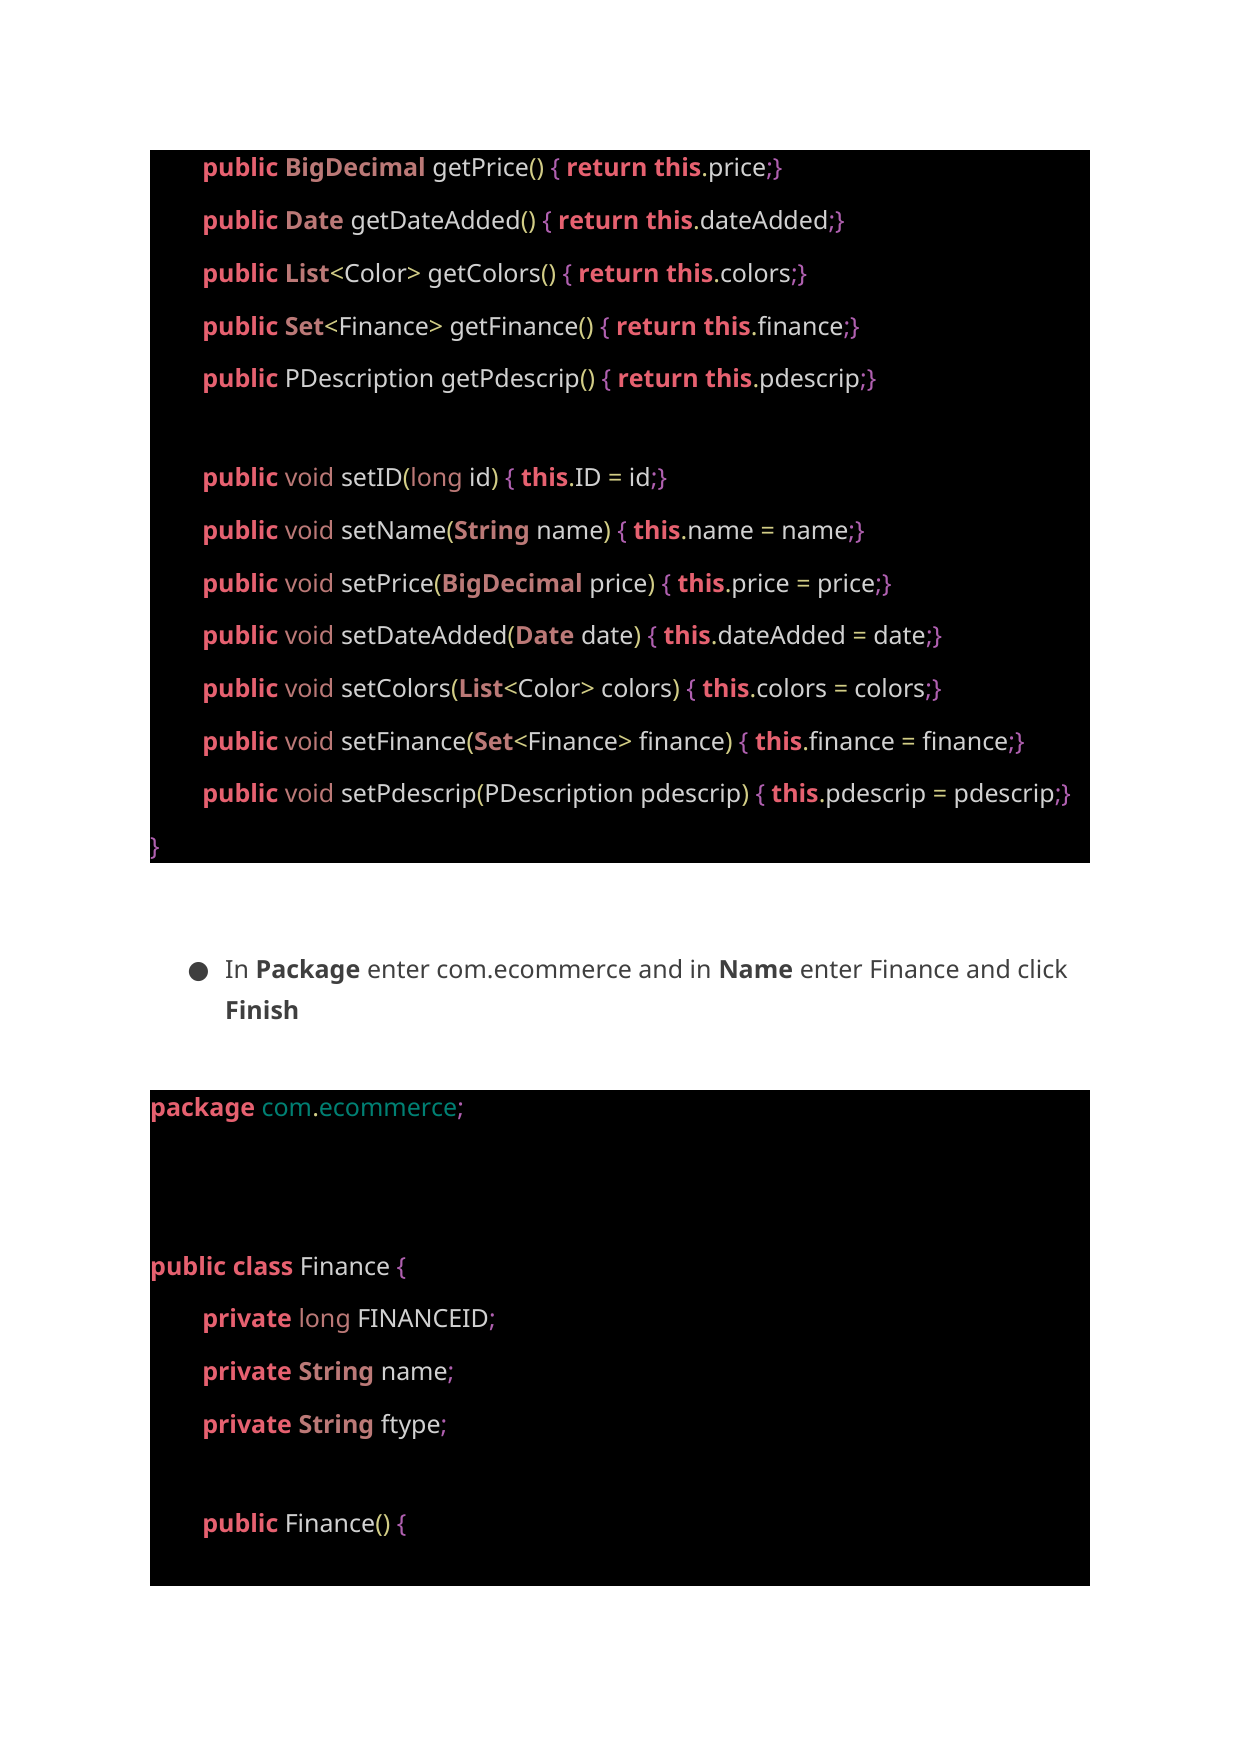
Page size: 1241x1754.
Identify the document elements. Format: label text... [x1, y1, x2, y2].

text public BigDecimal getPrice() { return this.price;} [150, 150, 1090, 184]
text public List<Color> getColors() { return this.colors;} [150, 255, 1090, 289]
text private String ftype; [150, 1406, 1090, 1440]
text public Date getDateAdded() { return this.dateAdded;} [150, 203, 1090, 237]
text private String name; [150, 1354, 1090, 1388]
text private long FINANCEID; [150, 1301, 1090, 1335]
text public Finance() { [150, 1505, 1090, 1539]
text public void setPdescrip(PDescription pdescrip) { this.pdescrip = pdescrip;} [150, 776, 1090, 810]
text public void setID(long id) { this.ID = id;} [150, 460, 1090, 494]
text public void setPrice(BigDecimal price) { this.price = price;} [150, 565, 1090, 599]
text public void setColors(List<Color> colors) { this.colors = colors;} [150, 671, 1090, 705]
text public class Finance { [150, 1248, 1090, 1282]
text package com.ecommerce; [150, 1090, 1090, 1124]
text public void setFinance(Set<Finance> finance) { this.finance = finance;} [150, 723, 1090, 757]
list In Package enter com.ecommerce and in Name enter Finance and click Finish [187, 941, 1090, 1027]
text } [150, 829, 1090, 863]
text public void setDateAdded(Date date) { this.dateAdded = date;} [150, 618, 1090, 652]
text public Set<Finance> getFinance() { return this.finance;} [150, 308, 1090, 342]
text public void setName(String name) { this.name = name;} [150, 513, 1090, 547]
text public PDescription getPdescrip() { return this.pdescrip;} [150, 361, 1090, 395]
